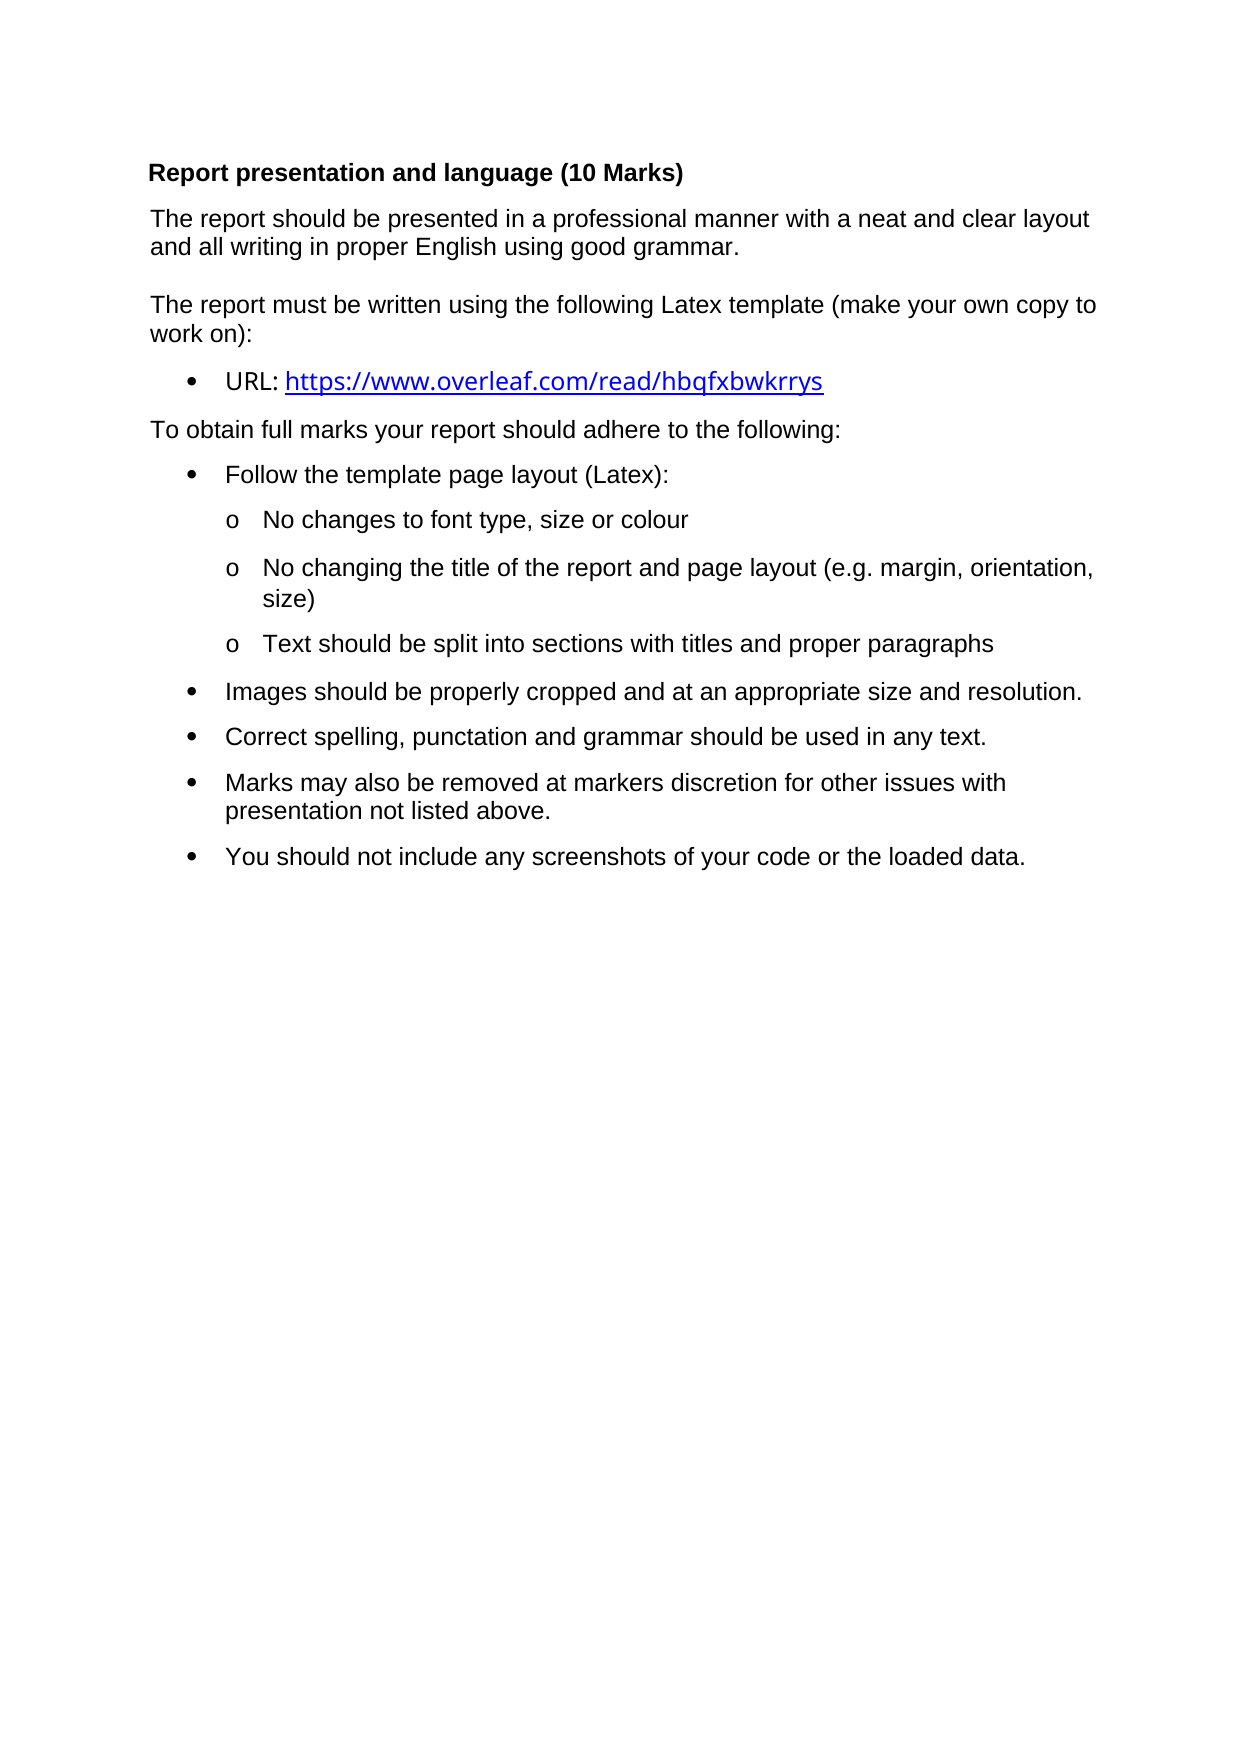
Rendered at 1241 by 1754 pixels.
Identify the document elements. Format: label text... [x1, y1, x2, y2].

list URL: https://www.overleaf.com/read/hbqfxbwkrrys [187, 364, 1113, 398]
subtitle Follow the template page layout (Latex): [187, 460, 1113, 489]
subtitle Marks may also be removed at markers discretion for other issues with presentation not listed above. [187, 767, 1113, 825]
subtitle No changes to font type, size or colour [225, 505, 1113, 536]
subtitle Correct spelling, punctation and grammar should be used in any text. [187, 722, 1113, 751]
subtitle No changing the title of the report and page layout (e.g. margin, orientation, size) [225, 553, 1113, 613]
subtitle The report should be presented in a professional manner with a neat and clear layout and all writing in proper English using good grammar. [150, 203, 1113, 261]
subtitle To obtain full marks your report should adhere to the following: [150, 415, 1113, 443]
subtitle You should not include any screenshots of your code or the loaded data. [187, 842, 1113, 871]
subtitle The report must be written using the following Latex template (make your own copy to work on): [150, 290, 1113, 347]
subtitle Text should be split into sections with titles and proper paragraphs [225, 629, 1113, 660]
subtitle Report presentation and language (10 Marks) [127, 158, 1113, 187]
subtitle Images should be properly cropped and at an appropriate size and resolution. [187, 677, 1113, 706]
